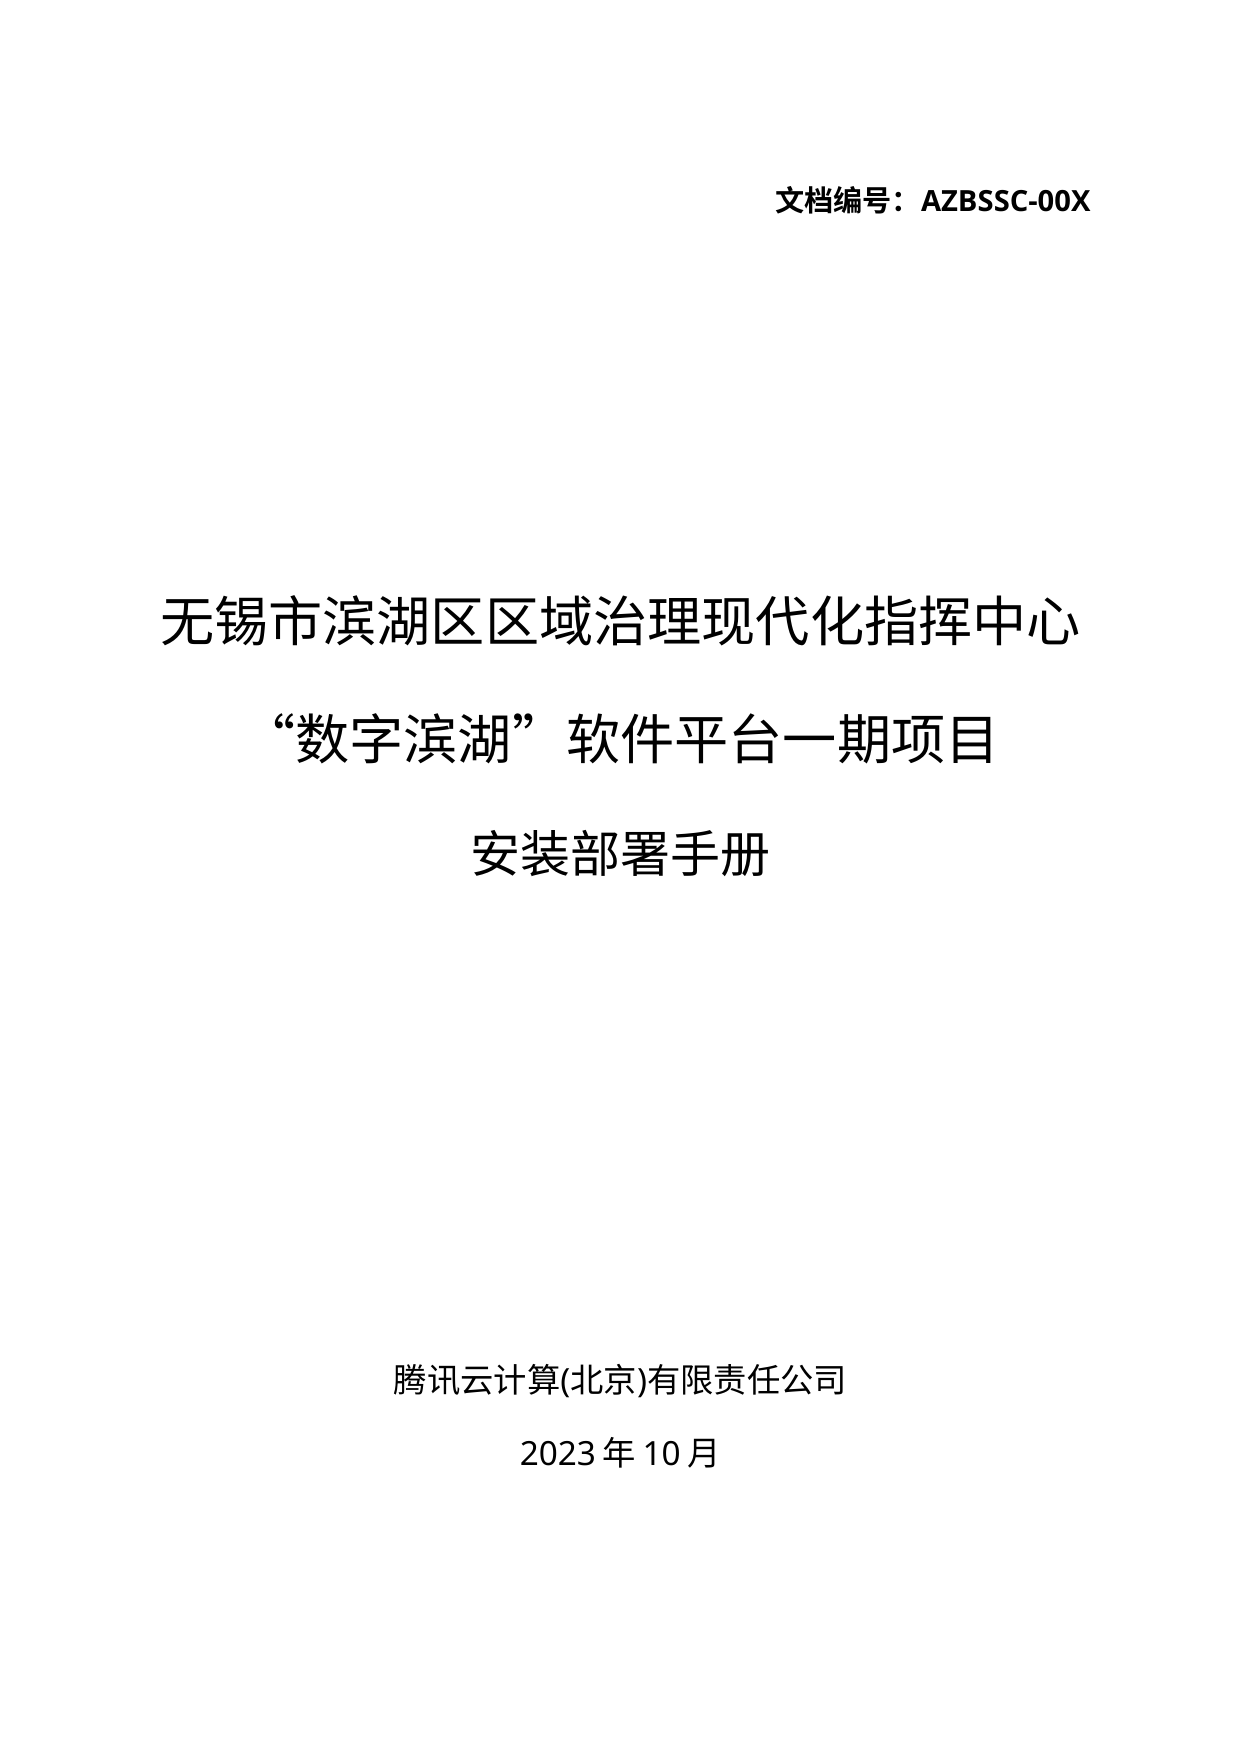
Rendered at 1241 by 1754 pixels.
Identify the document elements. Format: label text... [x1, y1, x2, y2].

text 安装部署手册 [150, 814, 1090, 887]
text 文档编号：AZBSSC-00X [150, 177, 1090, 219]
text 腾讯云计算(北京)有限责任公司 [150, 1354, 1090, 1402]
text 无锡市滨湖区区域治理现代化指挥中心“数字滨湖”软件平台一期项目 [150, 579, 1090, 775]
text 2023年10月 [150, 1427, 1090, 1475]
